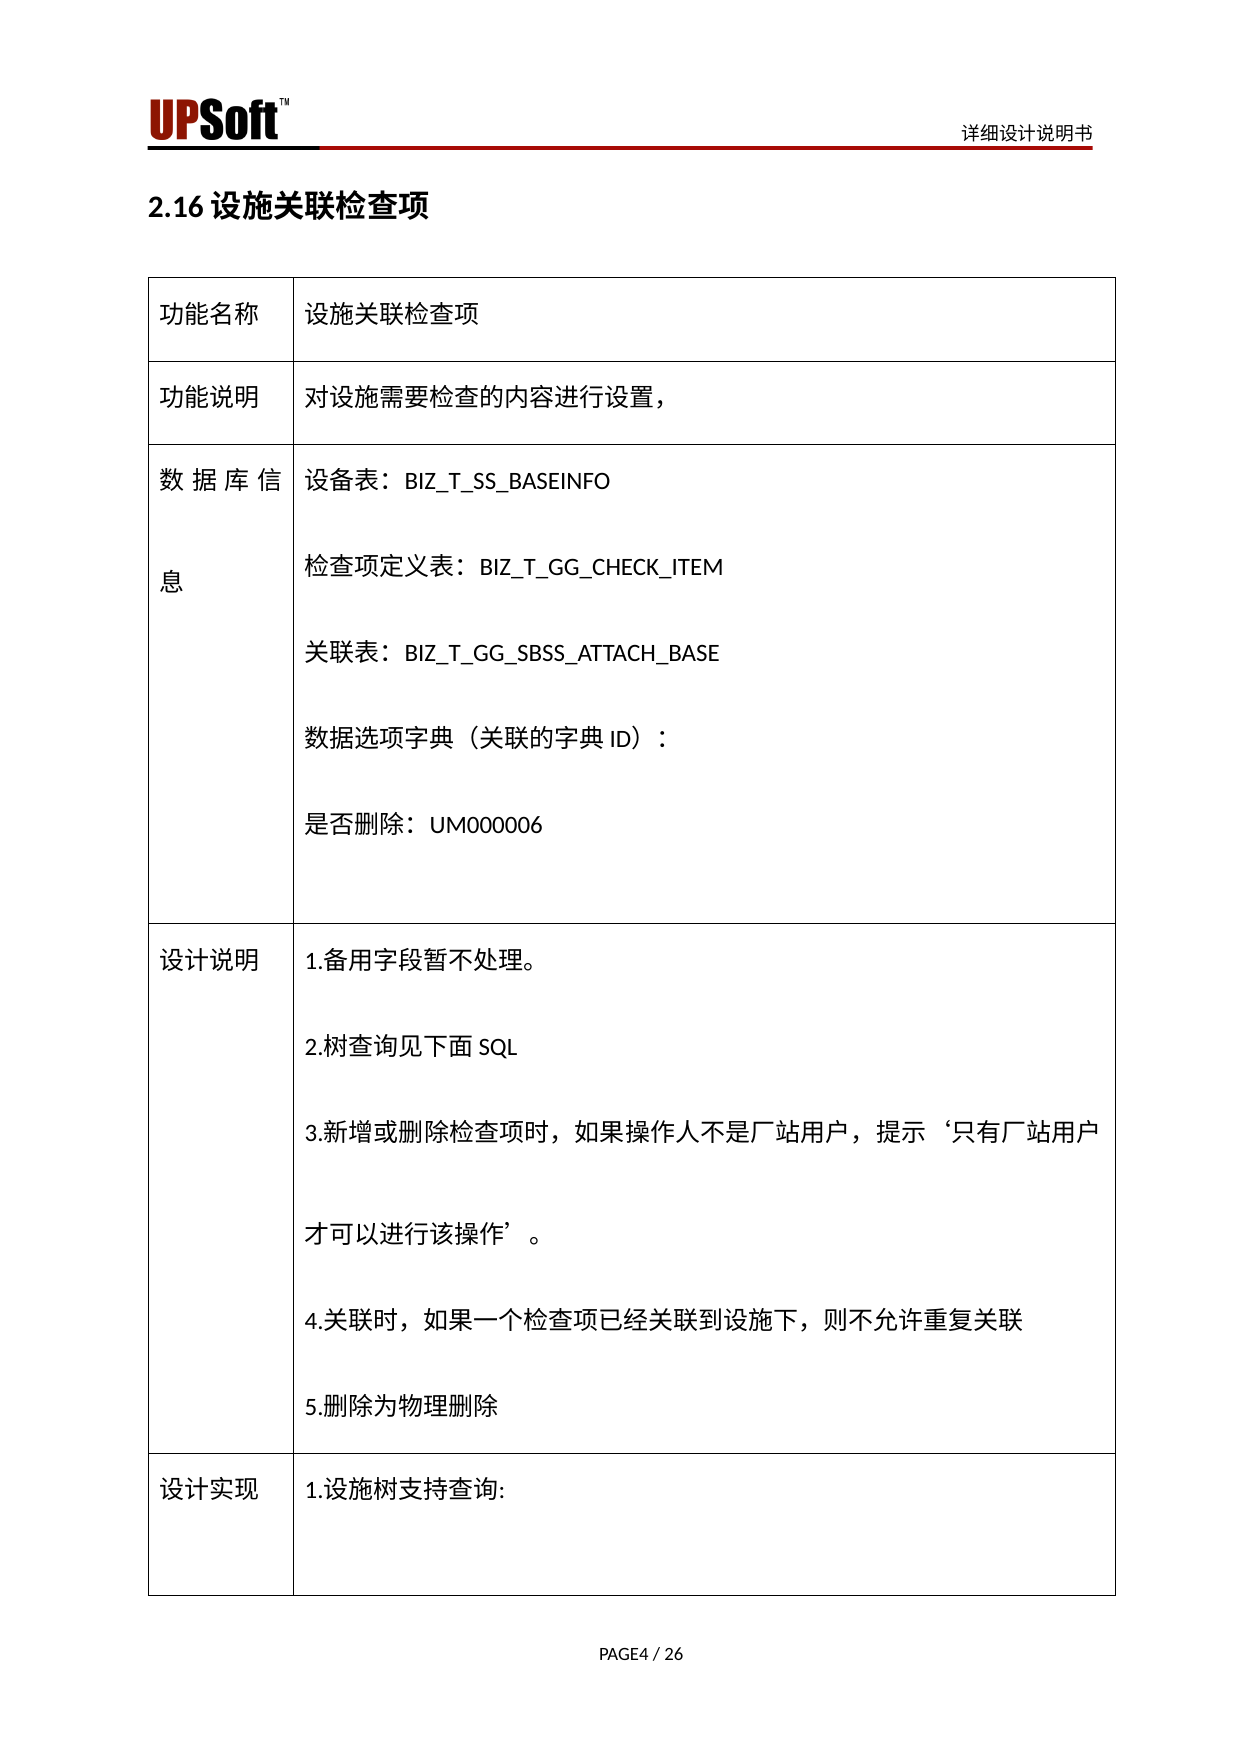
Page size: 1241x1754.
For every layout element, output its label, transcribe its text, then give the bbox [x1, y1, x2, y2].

table_cell 设计说明 [149, 924, 293, 1452]
table_cell 功能说明 [149, 362, 293, 444]
picture [150, 98, 289, 140]
table_cell 数据库信息 [149, 445, 293, 923]
table_cell 1.备用字段暂不处理。 2.树查询见下面SQL 3.新增或删除检查项时，如果操作人不是厂站用户，提示‘只有厂站用户才可以进行该操作’。 4.关联时，如果一个检查项已经关联到设施下，则不允许重复关联 5.删除为物理删除 [294, 924, 1115, 1452]
table_header 设施关联检查项 [294, 278, 1115, 361]
table_cell 设备表：BIZ_T_SS_BASEINFO 检查项定义表：BIZ_T_GG_CHECK_ITEM 关联表：BIZ_T_GG_SBSS_ATTACH_BASE 数据选项字典（关联的字典ID）： 是否删除：UM000006 [294, 445, 1115, 923]
text 设施关联检查项 [148, 170, 1092, 238]
table_cell 设计实现 [149, 1454, 293, 1595]
table_header 功能名称 [149, 278, 293, 361]
picture [147, 146, 1093, 150]
table_cell 对设施需要检查的内容进行设置， [294, 362, 1115, 444]
